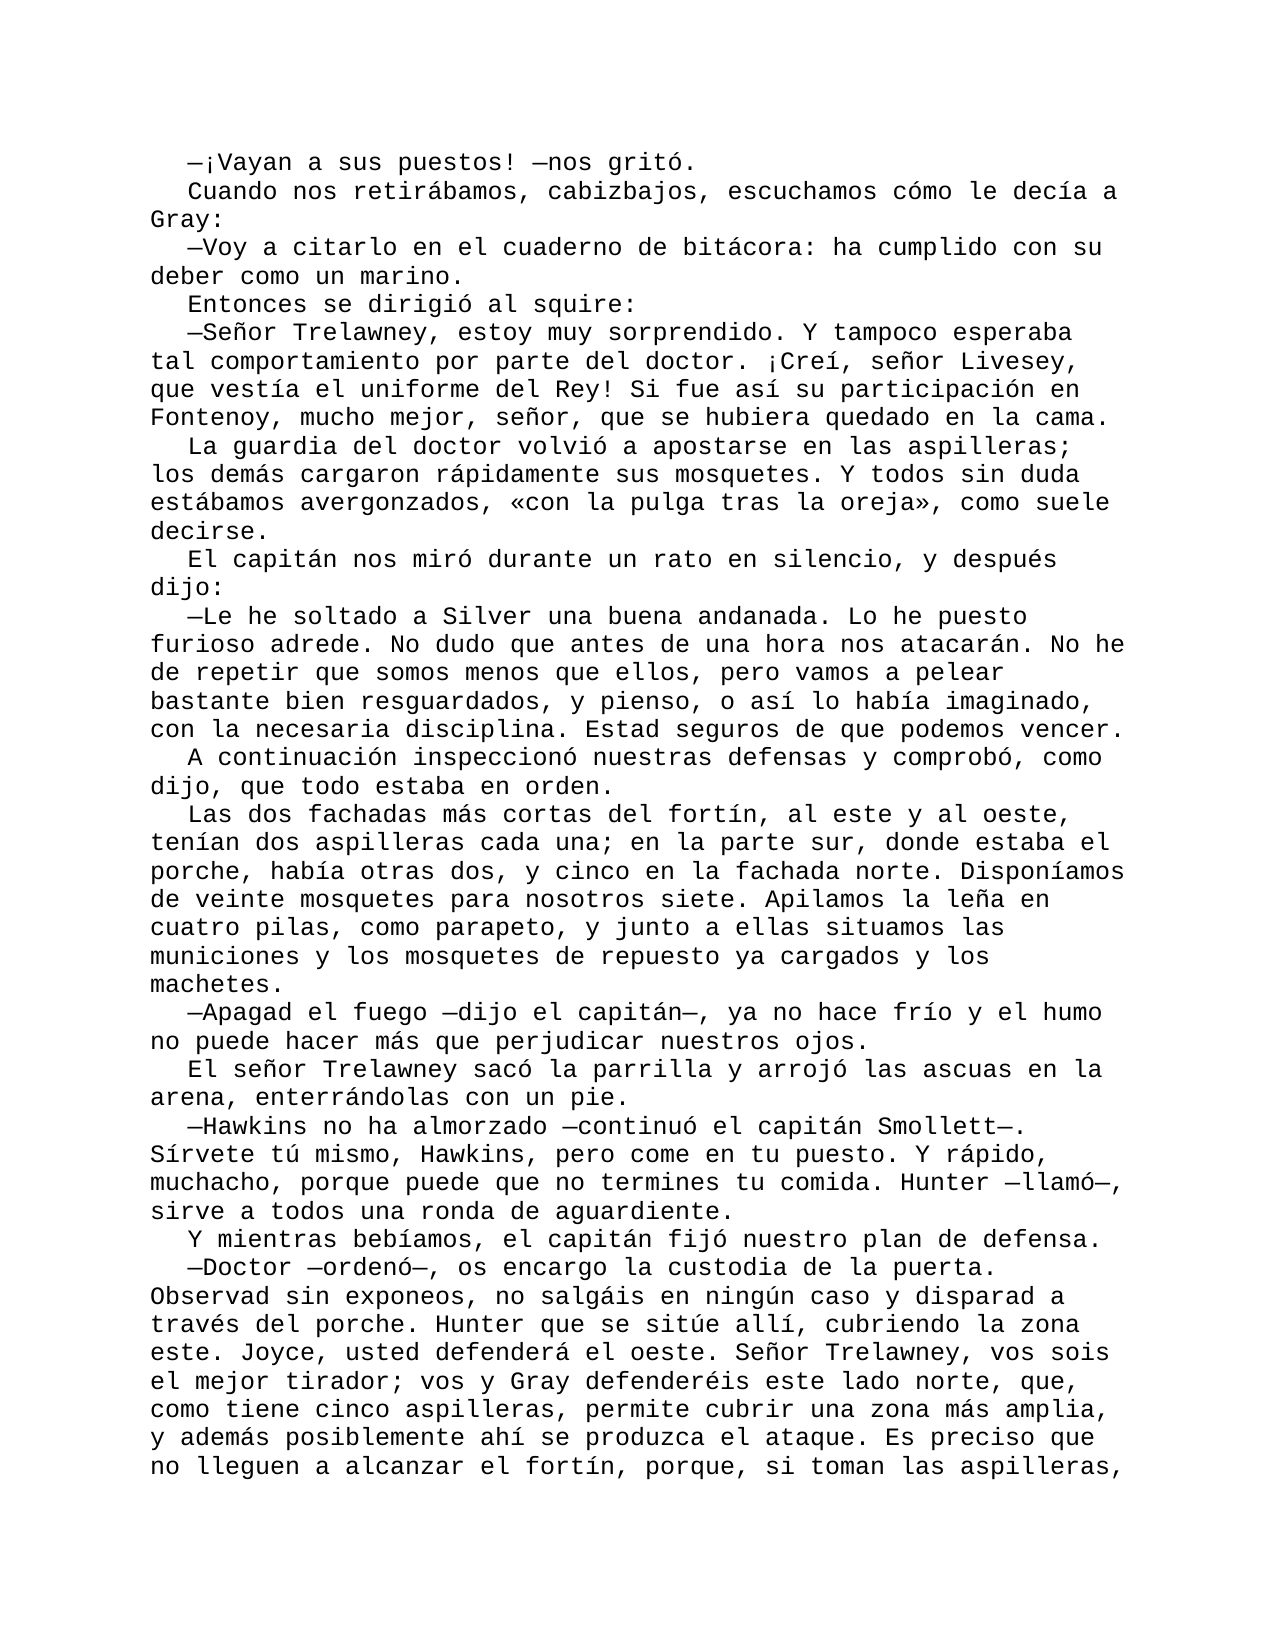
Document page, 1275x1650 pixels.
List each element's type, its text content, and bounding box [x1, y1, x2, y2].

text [150, 1255, 1125, 1482]
text Cuando nos retirábamos, cabizbajos, escuchamos cómo le decía a Gray: [150, 178, 1125, 235]
text —Voy a citarlo en el cuaderno de bitácora: ha cumplido con su deber como un marino. [150, 235, 1125, 292]
text Las dos fachadas más cortas del fortín, al este y al oeste, tenían dos aspilleras cada una; en la parte sur, donde estaba el porche, había otras dos, y cinco en la fachada norte. Disponíamos de veinte mosquetes para nosotros siete. Apilamos la leña en cuatro pilas, como parapeto, y junto a ellas situamos las municiones y los mosquetes de repuesto ya cargados y los machetes. [150, 802, 1125, 1000]
text —Señor Trelawney, estoy muy sorprendido. Y tampoco esperaba tal comportamiento por parte del doctor. ¡Creí, señor Livesey, que vestía el uniforme del Rey! Si fue así su participación en Fontenoy, mucho mejor, señor, que se hubiera quedado en la cama. [150, 320, 1125, 433]
text —¡Vayan a sus puestos! —nos gritó. [150, 150, 1125, 178]
text A continuación inspeccionó nuestras defensas y comprobó, como dijo, que todo estaba en orden. [150, 745, 1125, 802]
text Entonces se dirigió al squire: [150, 292, 1125, 320]
text —Le he soltado a Silver una buena andanada. Lo he puesto furioso adrede. No dudo que antes de una hora nos atacarán. No he de repetir que somos menos que ellos, pero vamos a pelear bastante bien resguardados, y pienso, o así lo había imaginado, con la necesaria disciplina. Estad seguros de que podemos vencer. [150, 603, 1125, 745]
text —Hawkins no ha almorzado —continuó el capitán Smollett—. Sírvete tú mismo, Hawkins, pero come en tu puesto. Y rápido, muchacho, porque puede que no termines tu comida. Hunter —llamó—, sirve a todos una ronda de aguardiente. [150, 1113, 1125, 1227]
text —Apagad el fuego —dijo el capitán—, ya no hace frío y el humo no puede hacer más que perjudicar nuestros ojos. [150, 1000, 1125, 1057]
text Y mientras bebíamos, el capitán fijó nuestro plan de defensa. [150, 1227, 1125, 1255]
text El capitán nos miró durante un rato en silencio, y después dijo: [150, 547, 1125, 603]
text La guardia del doctor volvió a apostarse en las aspilleras; los demás cargaron rápidamente sus mosquetes. Y todos sin duda estábamos avergonzados, «con la pulga tras la oreja», como suele decirse. [150, 433, 1125, 547]
text El señor Trelawney sacó la parrilla y arrojó las ascuas en la arena, enterrándolas con un pie. [150, 1057, 1125, 1113]
